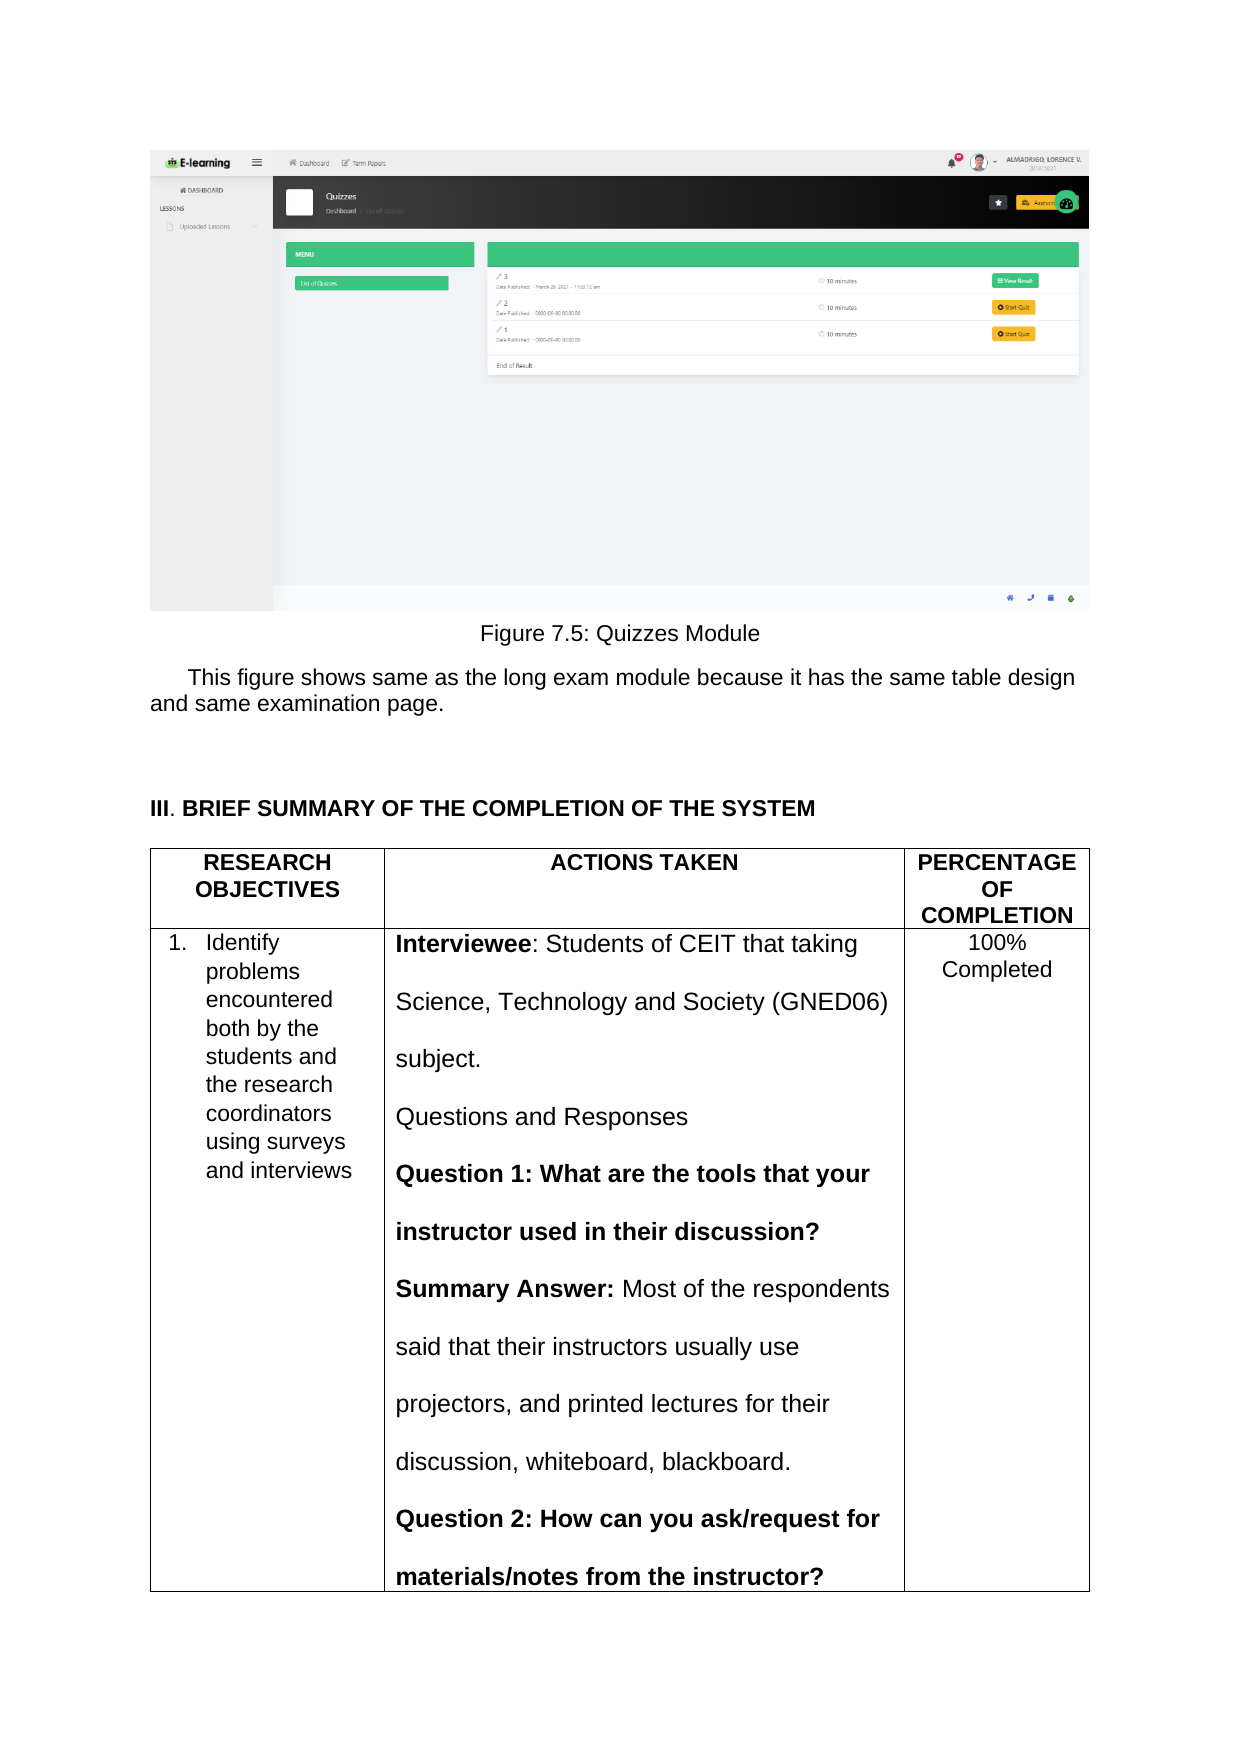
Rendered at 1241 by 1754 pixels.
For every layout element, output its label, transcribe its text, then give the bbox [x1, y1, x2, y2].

picture [150, 150, 1089, 611]
table_header RESEARCH OBJECTIVES [151, 849, 384, 928]
text III. BRIEF SUMMARY OF THE COMPLETION OF THE SYSTEM [150, 795, 1090, 822]
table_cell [151, 929, 384, 1591]
table_header ACTIONS TAKEN [385, 849, 904, 928]
table_cell 100% Completed [905, 929, 1089, 1591]
table_header PERCENTAGE OF COMPLETION [905, 849, 1089, 928]
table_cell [385, 929, 904, 1591]
text This figure shows same as the long exam module because it has the same table design and same examination page. [150, 664, 1090, 716]
